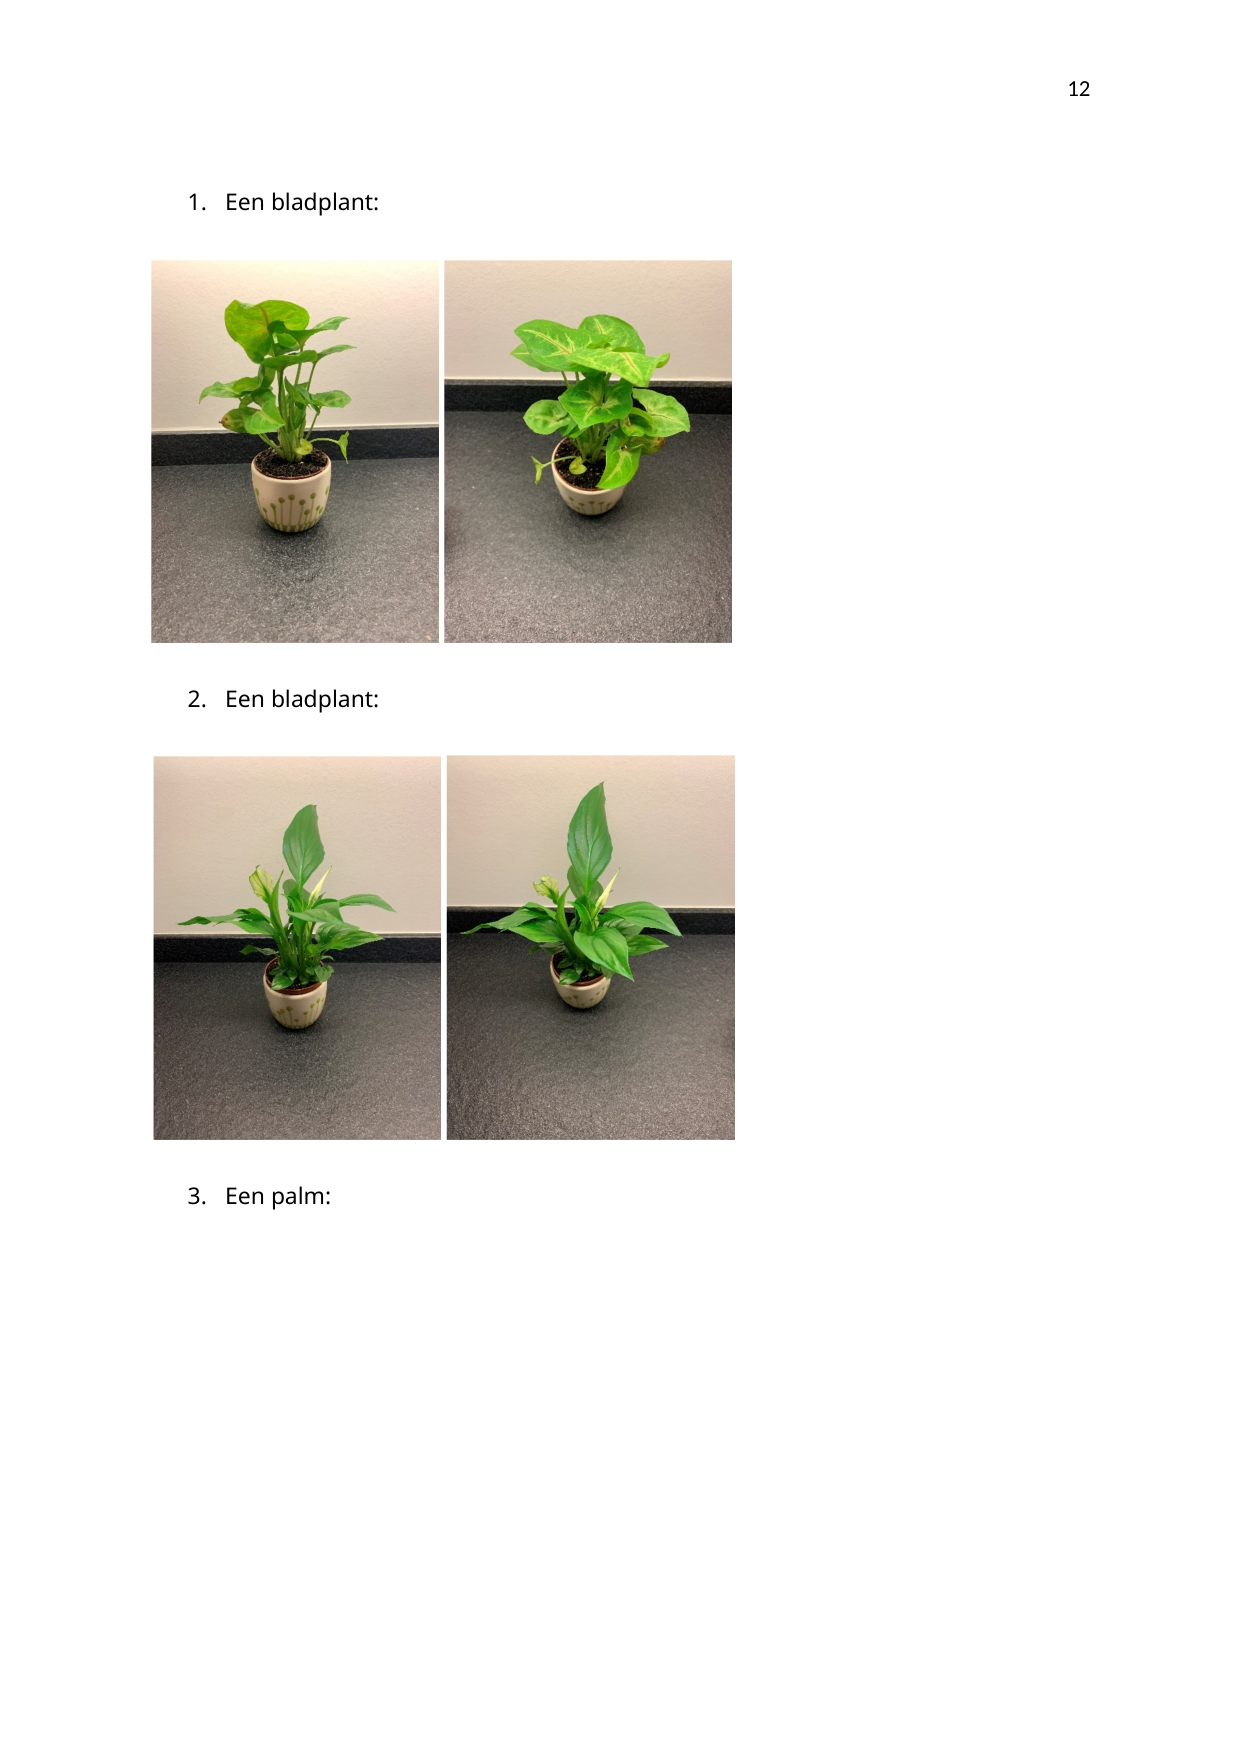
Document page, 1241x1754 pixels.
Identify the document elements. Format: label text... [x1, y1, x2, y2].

picture [152, 261, 439, 642]
picture [154, 757, 441, 1139]
list Een palm: [187, 1180, 1090, 1211]
list Een bladplant: [187, 186, 1090, 217]
picture [447, 756, 735, 1139]
list Een bladplant: [187, 683, 1090, 715]
picture [445, 261, 732, 642]
